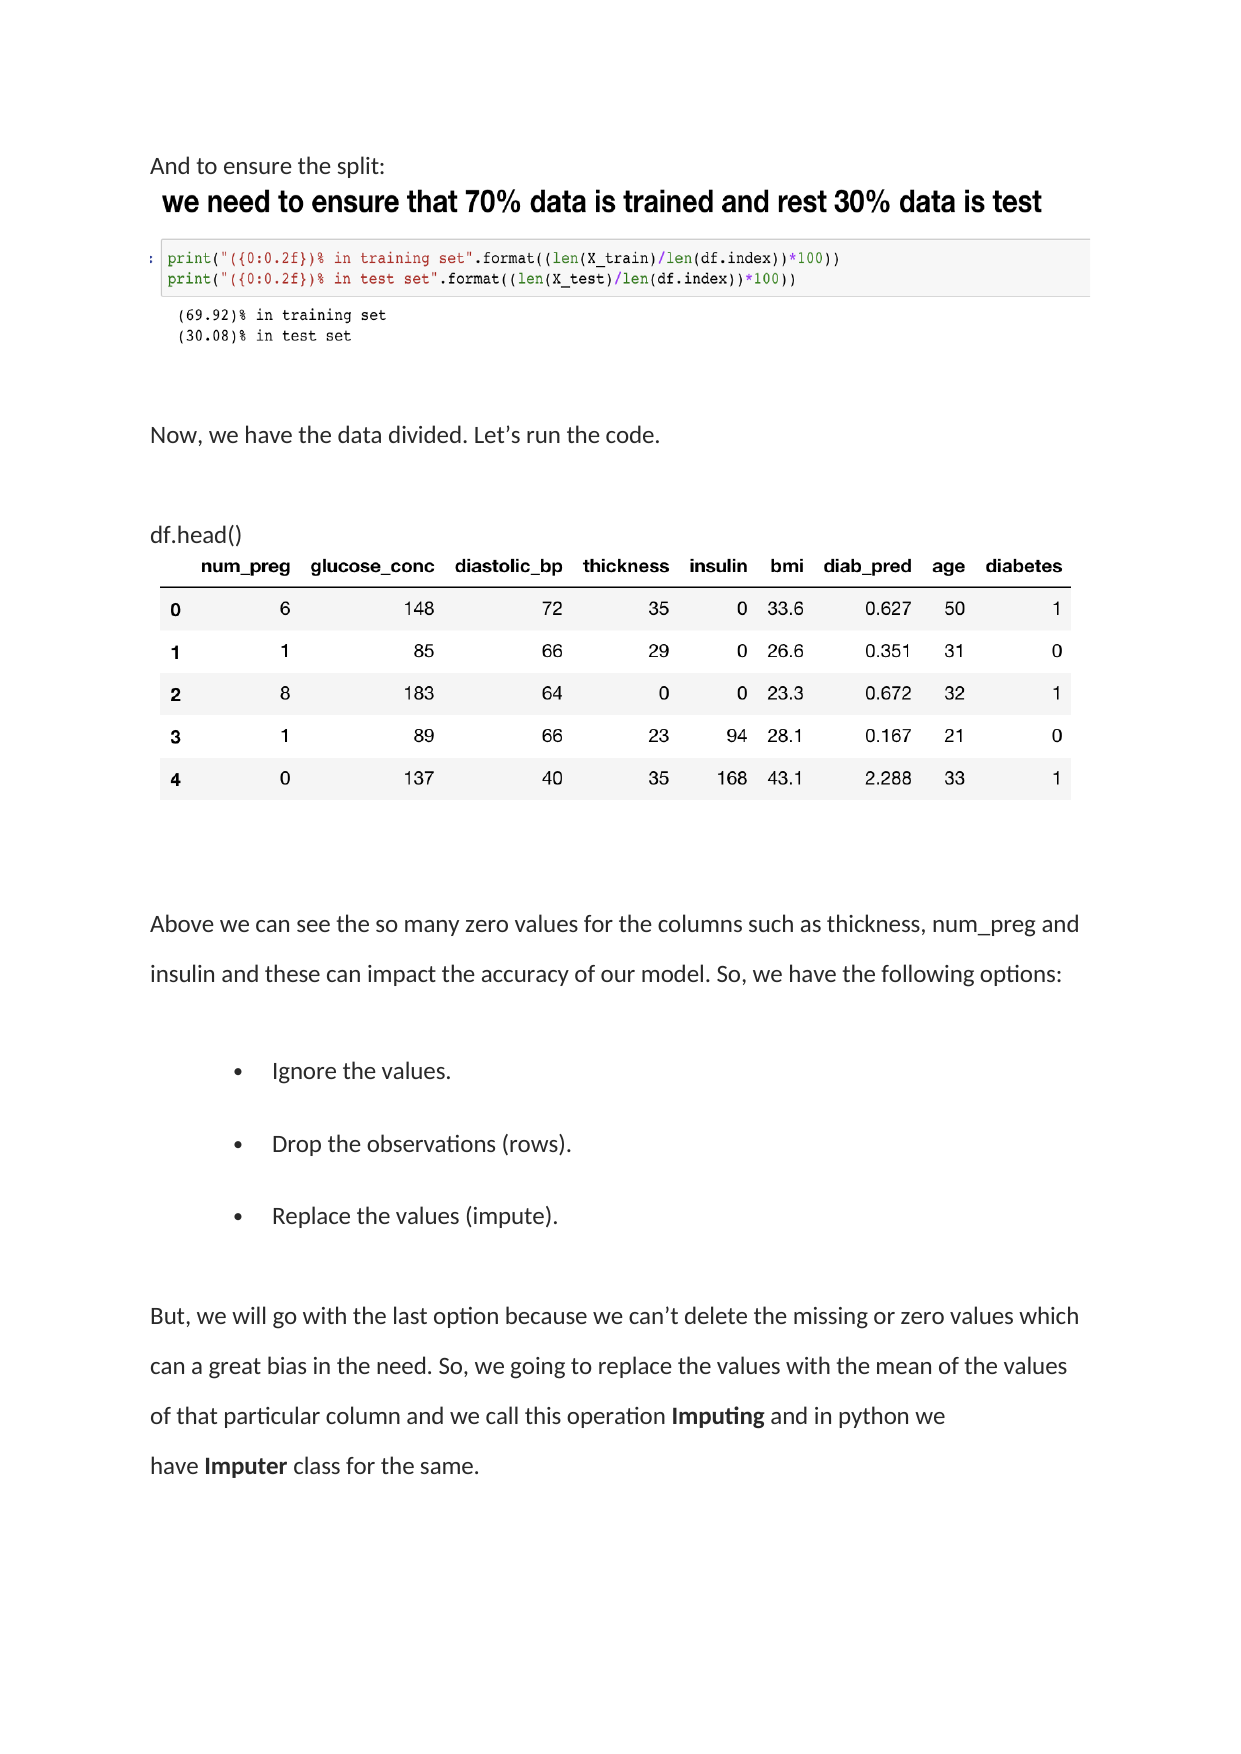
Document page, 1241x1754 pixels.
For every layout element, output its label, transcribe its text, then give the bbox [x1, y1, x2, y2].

list Replace the values (impute). [234, 1187, 1090, 1231]
picture [150, 180, 1091, 351]
list Drop the observations (rows). [234, 1114, 1090, 1158]
picture [150, 550, 1091, 806]
text And to ensure the split: [150, 150, 1090, 180]
text Above we can see the so many zero values for the columns such as thickness, num_preg and insulin and these can impact the accuracy of our model. So, we have the following options: [150, 889, 1090, 989]
text df.head() [150, 500, 1090, 550]
text Now, we have the data divided. Let’s run the code. [150, 400, 1090, 450]
list Ignore the values. [234, 1042, 1090, 1086]
text But, we will go with the last option because we can’t delete the missing or zero values which can a great bias in the need. So, we going to replace the values with the mean of the values of that particular column and we call this operation Imputing and in python we have Imputer class for the same. [150, 1281, 1090, 1481]
